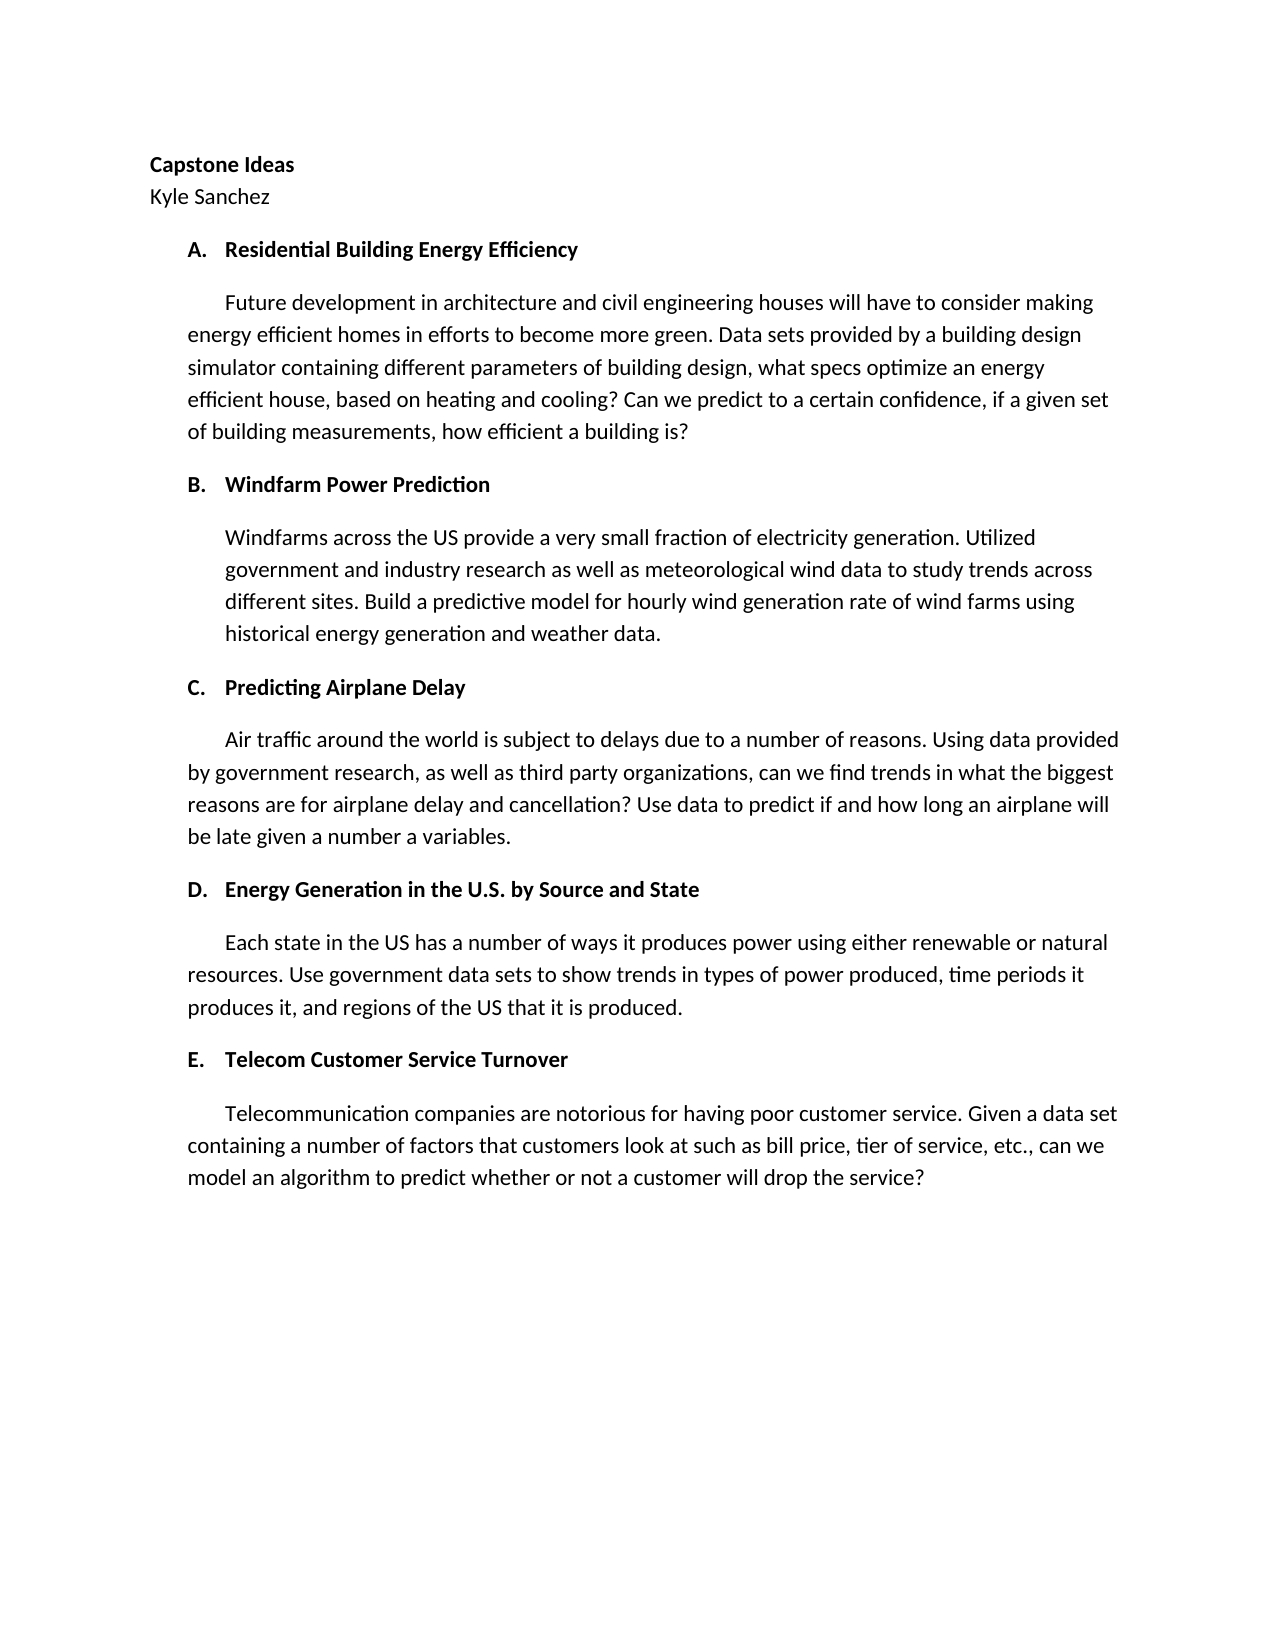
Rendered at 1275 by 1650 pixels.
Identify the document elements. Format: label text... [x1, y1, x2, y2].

list Telecom Customer Service Turnover [187, 1046, 1125, 1074]
list Energy Generation in the U.S. by Source and State [187, 875, 1125, 903]
list Predicting Airplane Delay [187, 673, 1125, 701]
text Future development in architecture and civil engineering houses will have to consider making energy efficient homes in efforts to become more green. Data sets provided by a building design simulator containing different parameters of building design, what specs optimize an energy efficient house, based on heating and cooling? Can we predict to a certain confidence, if a given set of building measurements, how efficient a building is? [187, 288, 1125, 445]
list Windfarm Power Prediction [187, 470, 1125, 498]
text Capstone Ideas Kyle Sanchez [150, 150, 1125, 210]
text Windfarms across the US provide a very small fraction of electricity generation. Utilized government and industry research as well as meteorological wind data to study trends across different sites. Build a predictive model for hourly wind generation rate of wind farms using historical energy generation and weather data. [225, 523, 1125, 648]
list Residential Building Energy Efficiency [187, 235, 1125, 263]
text Air traffic around the world is subject to delays due to a number of reasons. Using data provided by government research, as well as third party organizations, can we find trends in what the biggest reasons are for airplane delay and cancellation? Use data to predict if and how long an airplane will be late given a number a variables. [187, 726, 1125, 850]
text Telecommunication companies are notorious for having poor customer service. Given a data set containing a number of factors that customers look at such as bill price, tier of service, etc., can we model an algorithm to predict whether or not a customer will drop the service? [187, 1099, 1125, 1191]
text Each state in the US has a number of ways it produces power using either renewable or natural resources. Use government data sets to show trends in types of power produced, time periods it produces it, and regions of the US that it is produced. [187, 928, 1125, 1021]
